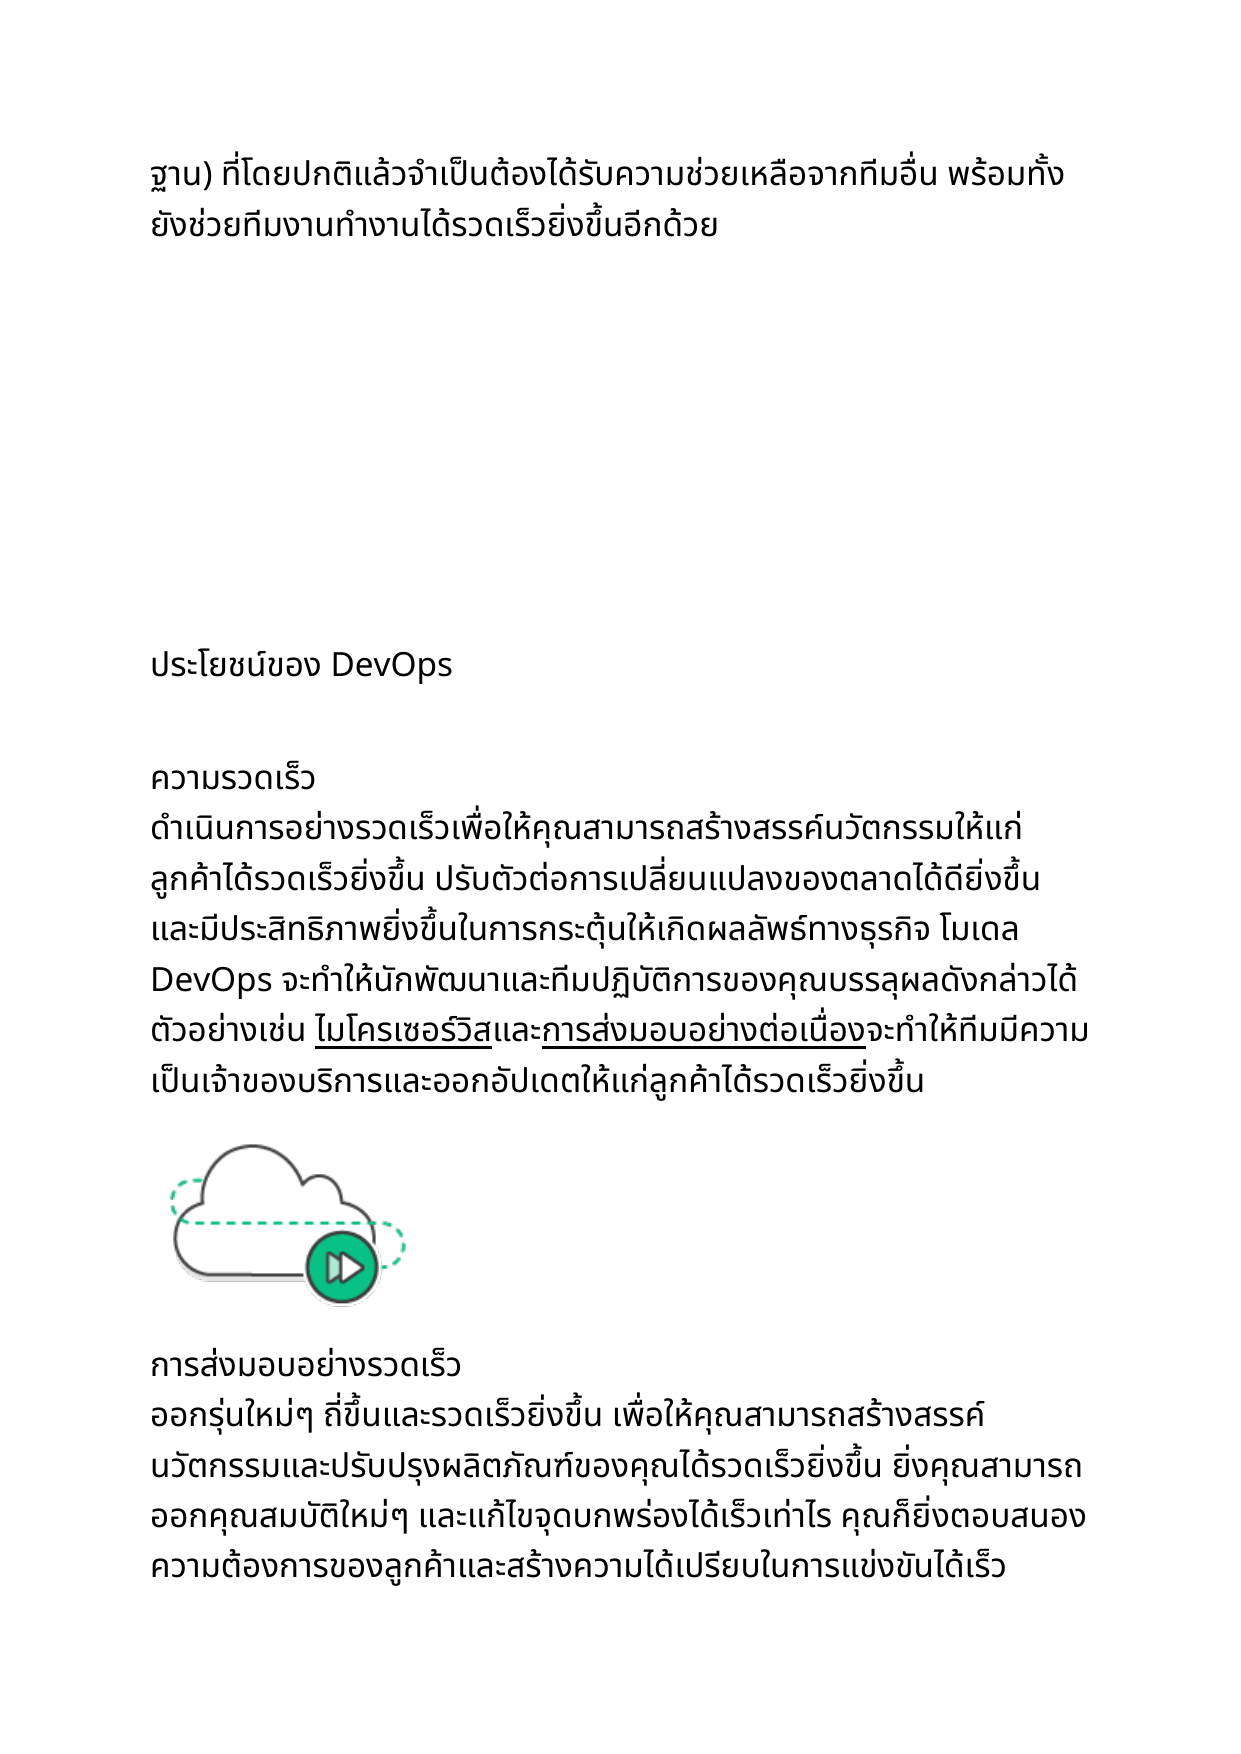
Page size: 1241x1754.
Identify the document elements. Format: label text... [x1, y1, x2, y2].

subtitle การส่งมอบอย่างรวดเร็ว [150, 1341, 1090, 1391]
text ดำเนินการอย่างรวดเร็วเพื่อให้คุณสามารถสร้างสรรค์นวัตกรรมให้แก่ลูกค้าได้รวดเร็วยิ่งขึ้น ปรับตัวต่อการเปลี่ยนแปลงของตลาดได้ดียิ่งขึ้น และมีประสิทธิภาพยิ่งขึ้นในการกระตุ้นให้เกิดผลลัพธ์ทางธุรกิจ โมเดล DevOps จะทำให้นักพัฒนาและทีมปฏิบัติการของคุณบรรลุผลดังกล่าวได้ ตัวอย่างเช่น ไมโครเซอร์วิสและการส่งมอบอย่างต่อเนื่องจะทำให้ทีมมีความเป็นเจ้าของบริการและออกอัปเดตให้แก่ลูกค้าได้รวดเร็วยิ่งขึ้น [150, 804, 1090, 1107]
picture [150, 1127, 426, 1324]
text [150, 150, 1090, 251]
subtitle ประโยชน์ของ DevOps [150, 641, 1090, 692]
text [150, 1391, 1090, 1593]
subtitle ความรวดเร็ว [150, 754, 1090, 804]
